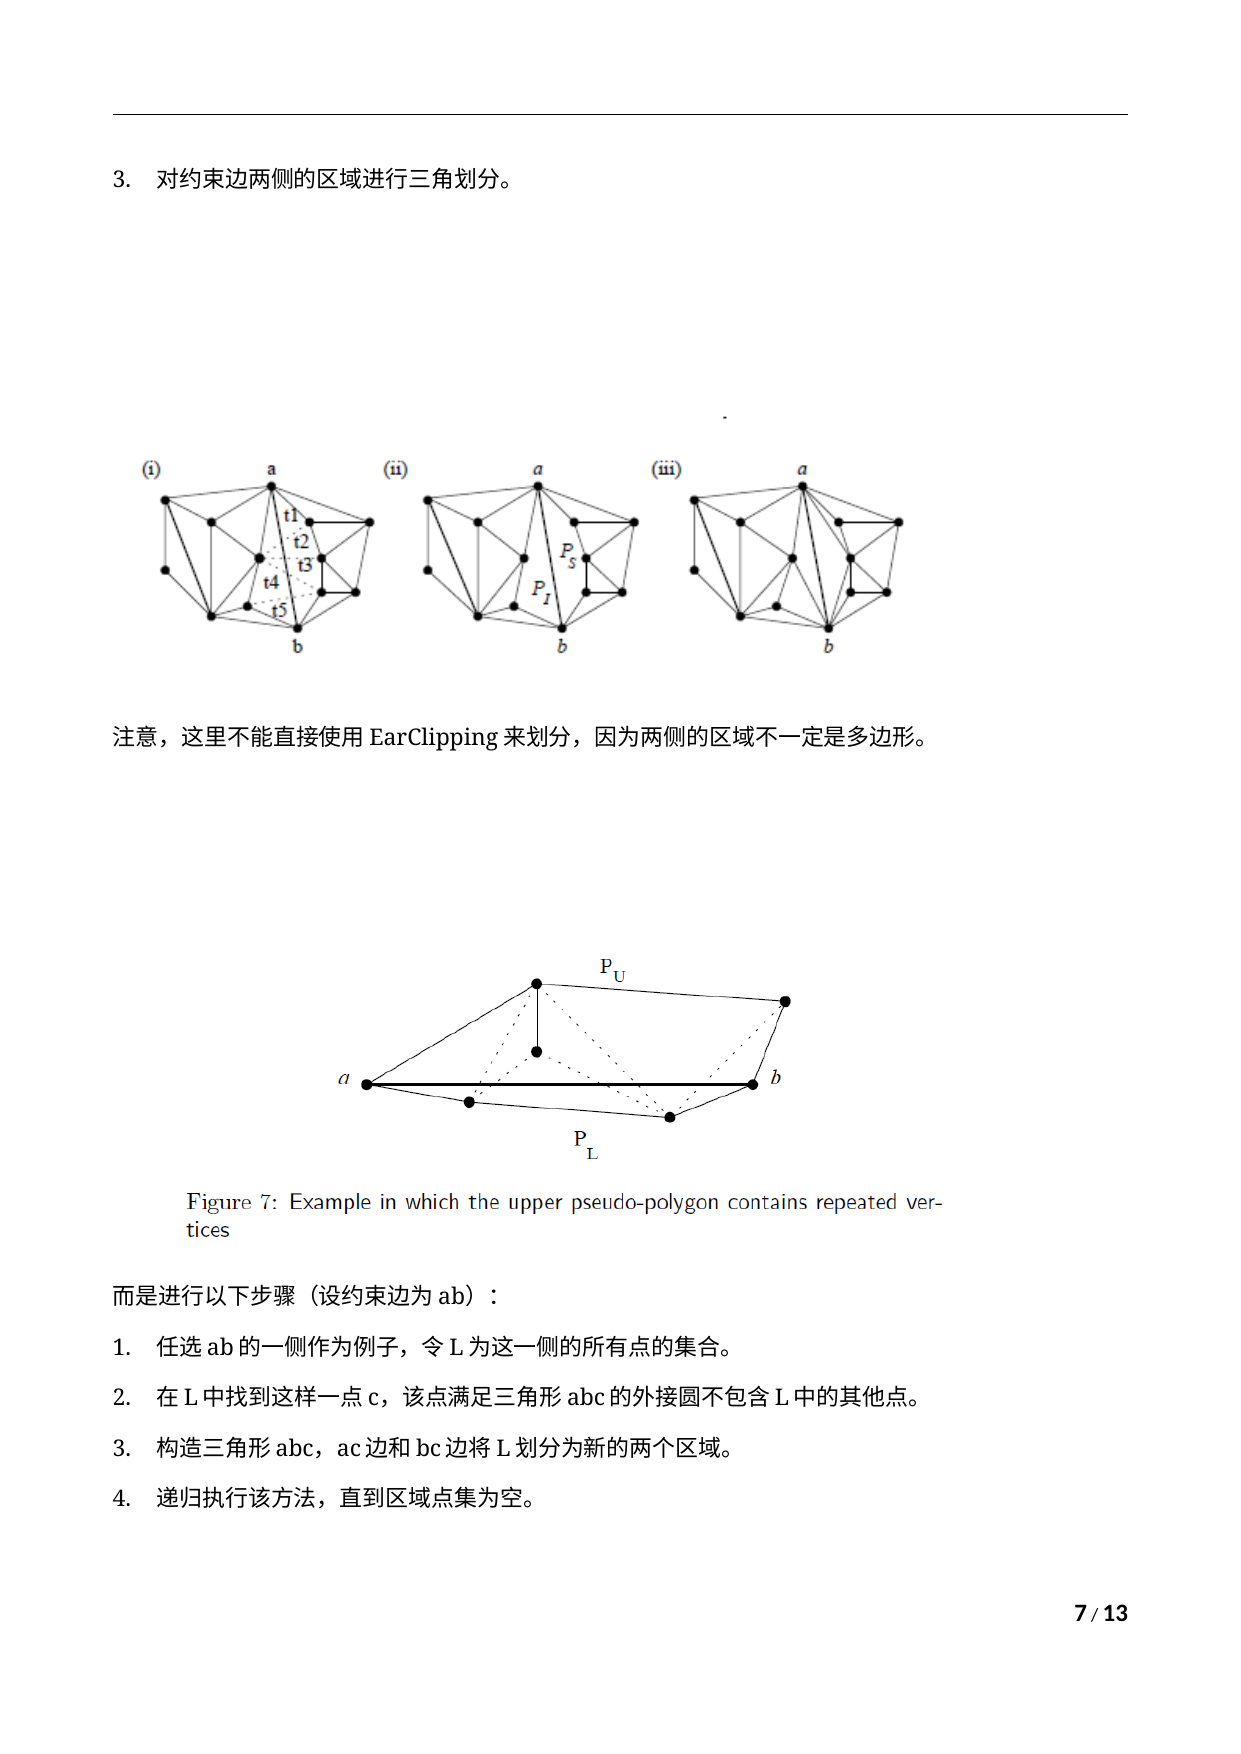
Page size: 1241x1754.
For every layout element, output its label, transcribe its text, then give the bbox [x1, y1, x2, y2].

text 而是进行以下步骤（设约束边为ab）： [112, 1277, 1128, 1311]
list 任选ab的一侧作为例子，令L为这一侧的所有点的集合。 [112, 1328, 1128, 1362]
list 构造三角形abc，ac边和bc边将L划分为新的两个区域。 [112, 1429, 1128, 1463]
list 递归执行该方法，直到区域点集为空。 [112, 1480, 1128, 1514]
picture [112, 364, 977, 686]
picture [112, 922, 978, 1258]
list 在L中找到这样一点c，该点满足三角形abc的外接圆不包含L中的其他点。 [112, 1379, 1128, 1413]
